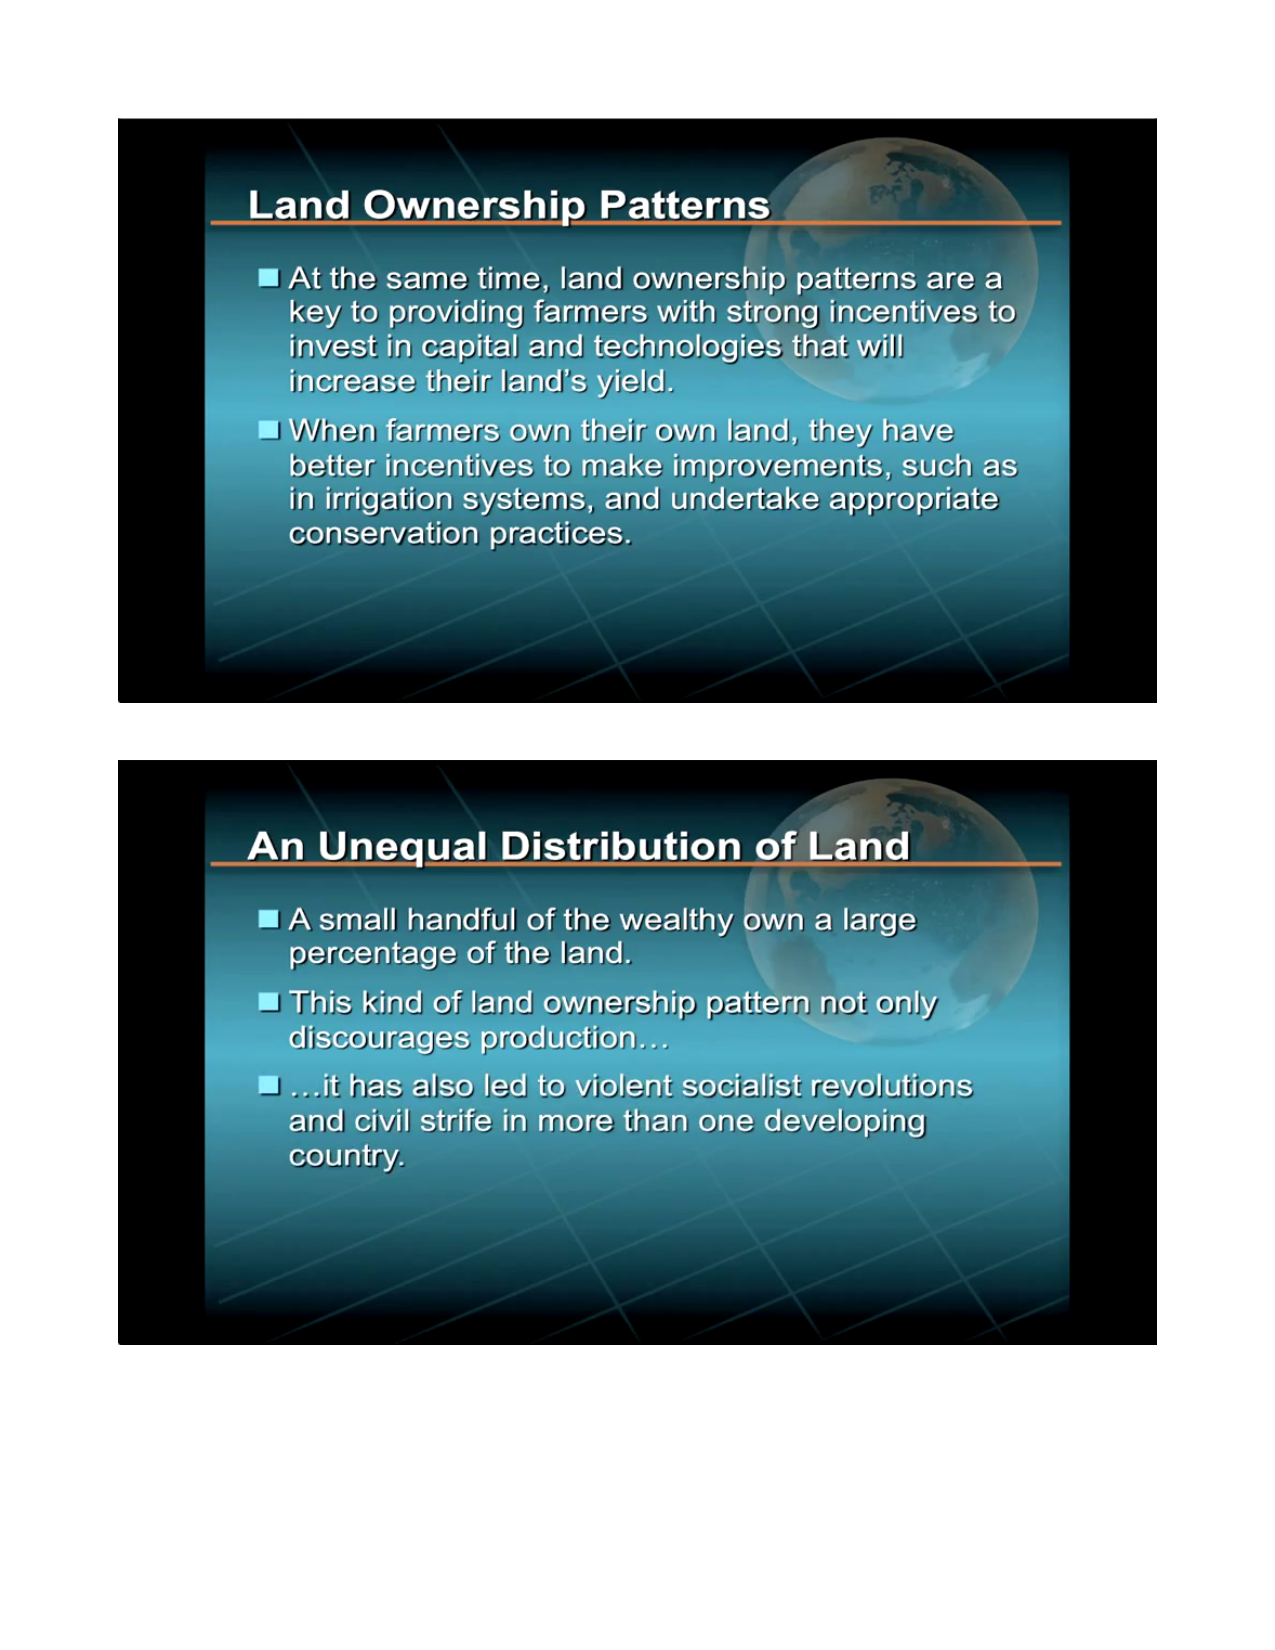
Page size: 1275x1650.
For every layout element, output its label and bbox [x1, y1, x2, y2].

picture [118, 760, 1157, 1345]
picture [118, 118, 1157, 703]
